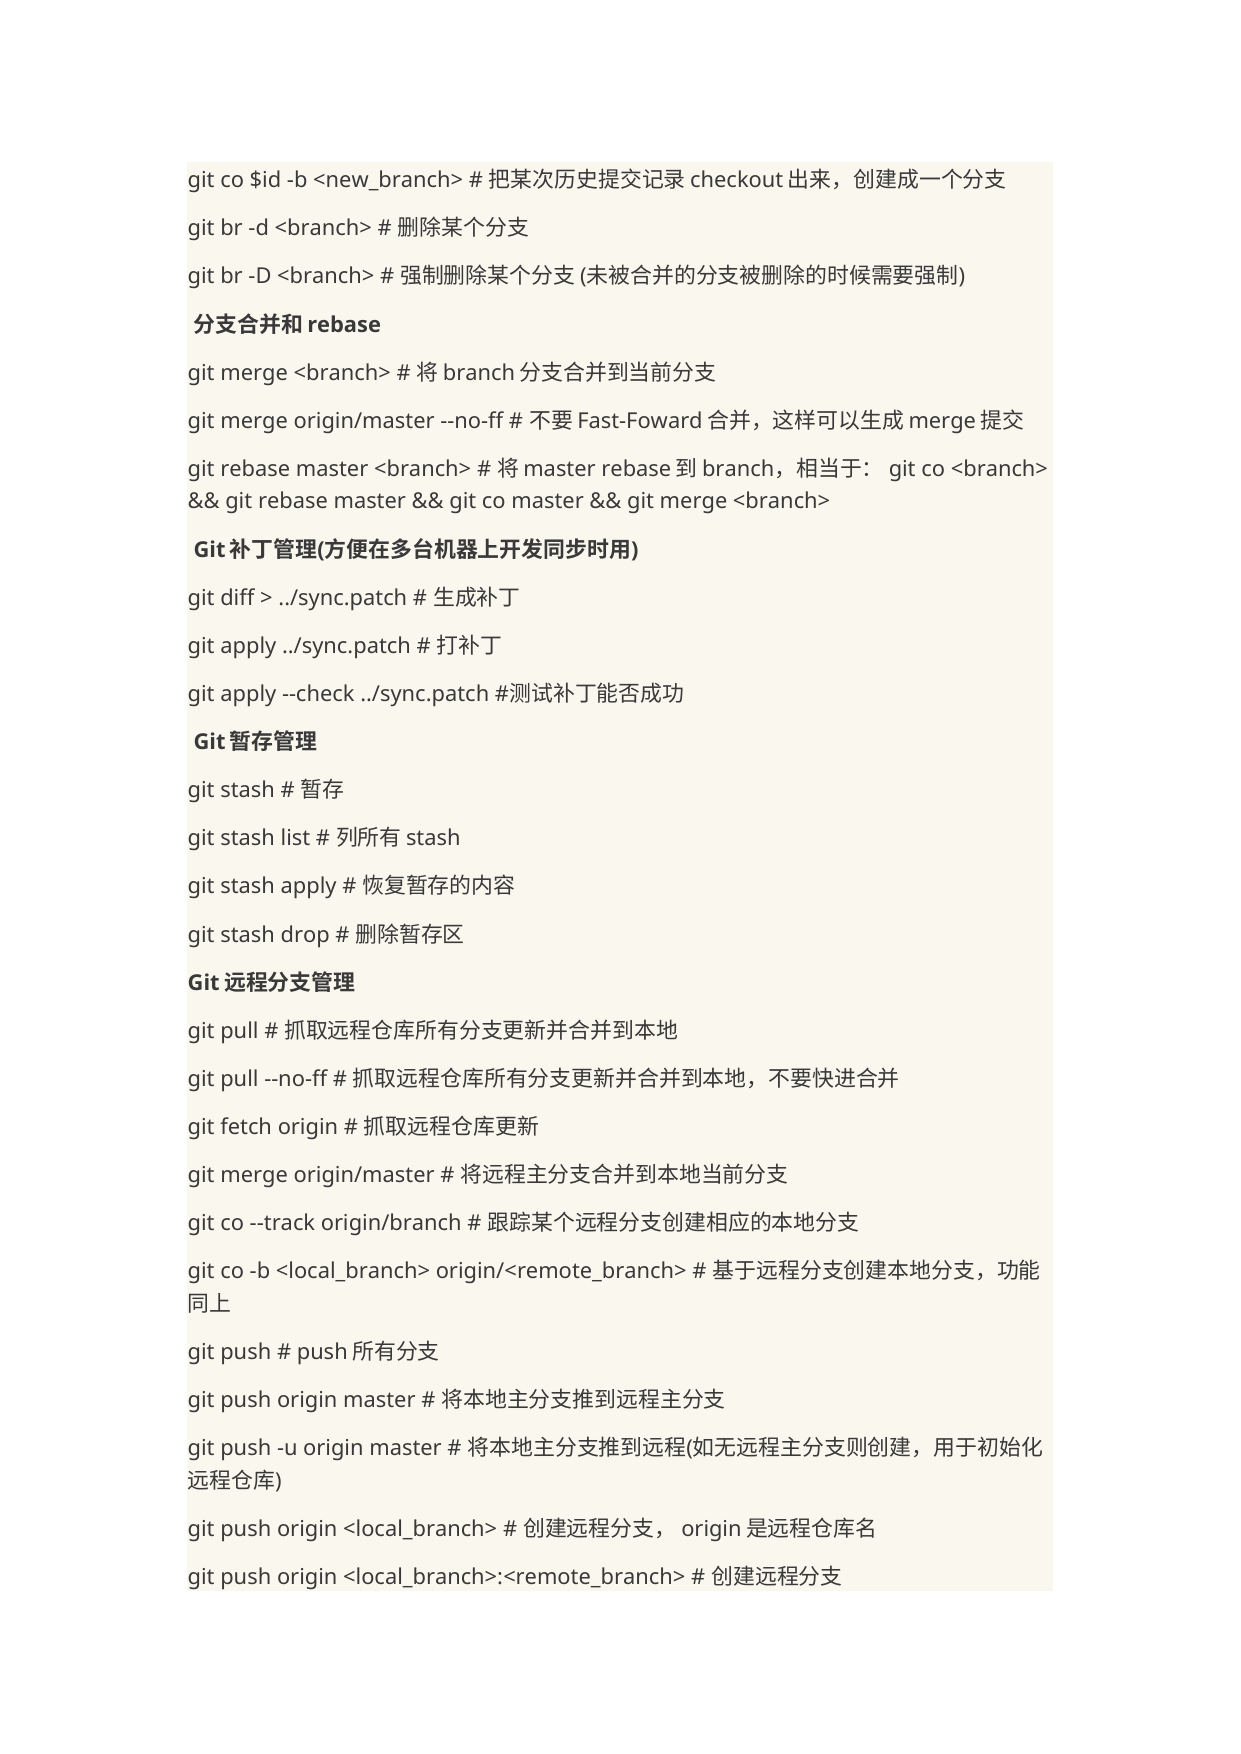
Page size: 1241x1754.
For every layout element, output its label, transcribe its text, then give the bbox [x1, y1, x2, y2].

text 分支合并和rebase [187, 306, 1053, 339]
text git push -u origin master # 将本地主分支推到远程(如无远程主分支则创建，用于初始化远程仓库) [187, 1430, 1053, 1495]
text Git暂存管理 [187, 724, 1053, 756]
text git stash # 暂存 [187, 772, 1053, 804]
text Git远程分支管理 [187, 964, 1053, 997]
text git pull # 抓取远程仓库所有分支更新并合并到本地 [187, 1013, 1053, 1045]
text git stash drop # 删除暂存区 [187, 916, 1053, 949]
text git br -d <branch> # 删除某个分支 [187, 210, 1053, 243]
text git co --track origin/branch # 跟踪某个远程分支创建相应的本地分支 [187, 1205, 1053, 1238]
text git merge origin/master # 将远程主分支合并到本地当前分支 [187, 1157, 1053, 1189]
text git fetch origin # 抓取远程仓库更新 [187, 1109, 1053, 1141]
text git apply --check ../sync.patch #测试补丁能否成功 [187, 676, 1053, 708]
text git push origin <local_branch>:<remote_branch> # 创建远程分支 [187, 1559, 1053, 1591]
text git apply ../sync.patch # 打补丁 [187, 628, 1053, 660]
text Git补丁管理(方便在多台机器上开发同步时用) [187, 531, 1053, 564]
text git merge <branch> # 将branch分支合并到当前分支 [187, 354, 1053, 387]
text git push # push所有分支 [187, 1334, 1053, 1366]
text git stash list # 列所有stash [187, 820, 1053, 853]
text git merge origin/master --no-ff # 不要Fast-Foward合并，这样可以生成merge提交 [187, 403, 1053, 435]
text git pull --no-ff # 抓取远程仓库所有分支更新并合并到本地，不要快进合并 [187, 1061, 1053, 1093]
text git push origin <local_branch> # 创建远程分支， origin是远程仓库名 [187, 1511, 1053, 1543]
text git br -D <branch> # 强制删除某个分支 (未被合并的分支被删除的时候需要强制) [187, 258, 1053, 291]
text git diff > ../sync.patch # 生成补丁 [187, 579, 1053, 612]
text git push origin master # 将本地主分支推到远程主分支 [187, 1382, 1053, 1414]
text git co -b <local_branch> origin/<remote_branch> # 基于远程分支创建本地分支，功能同上 [187, 1253, 1053, 1318]
text git co $id -b <new_branch> # 把某次历史提交记录checkout出来，创建成一个分支 [187, 162, 1053, 194]
text git rebase master <branch> # 将master rebase到branch，相当于： git co <branch> && git rebase master && git co master && git merge <branch> [187, 451, 1053, 516]
text git stash apply # 恢复暂存的内容 [187, 868, 1053, 901]
